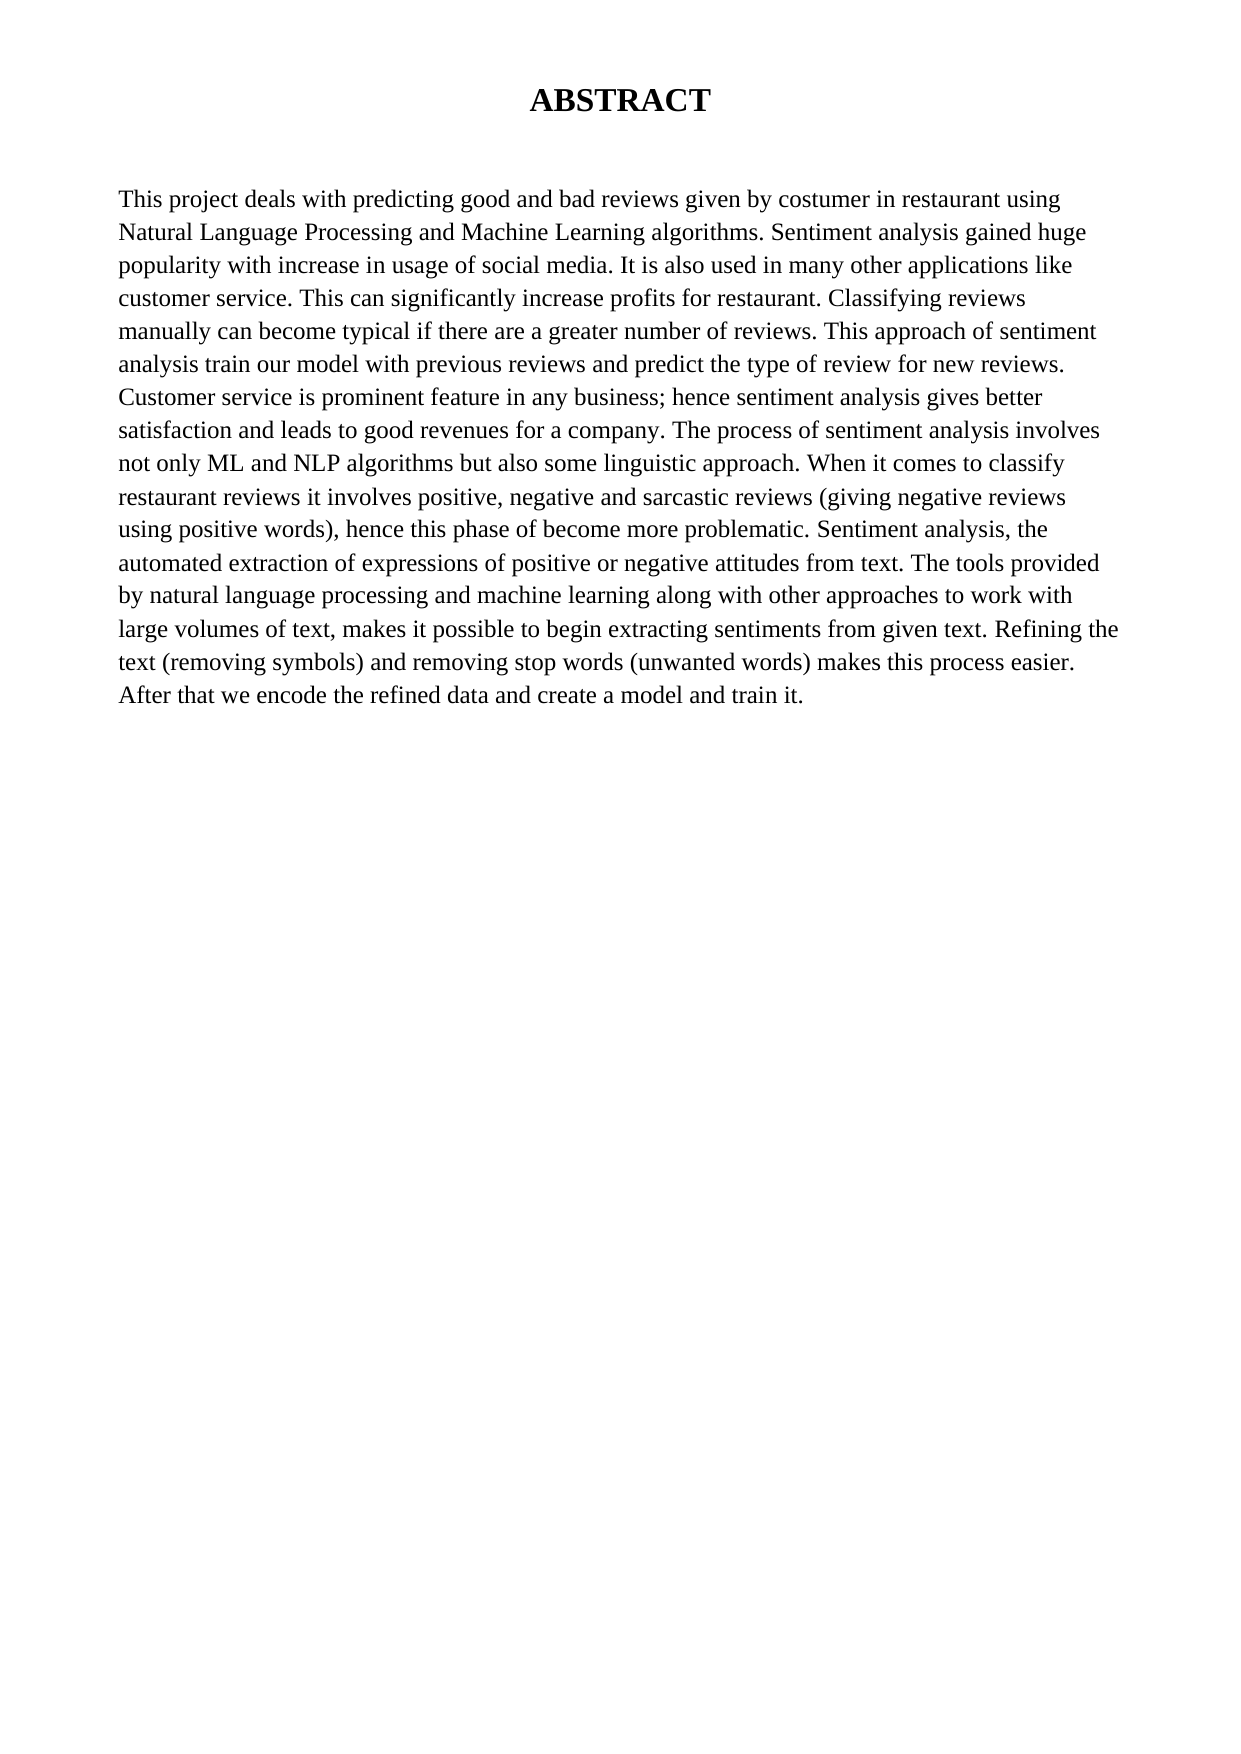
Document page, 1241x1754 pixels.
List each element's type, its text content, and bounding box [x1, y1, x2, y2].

text ABSTRACT [118, 80, 1122, 118]
text This project deals with predicting good and bad reviews given by costumer in restaurant using Natural Language Processing and Machine Learning algorithms. Sentiment analysis gained huge popularity with increase in usage of social media. It is also used in many other applications like customer service. This can significantly increase profits for restaurant. Classifying reviews manually can become typical if there are a greater number of reviews. This approach of sentiment analysis train our model with previous reviews and predict the type of review for new reviews. Customer service is prominent feature in any business; hence sentiment analysis gives better satisfaction and leads to good revenues for a company. The process of sentiment analysis involves not only ML and NLP algorithms but also some linguistic approach. When it comes to classify restaurant reviews it involves positive, negative and sarcastic reviews (giving negative reviews using positive words), hence this phase of become more problematic. Sentiment analysis, the automated extraction of expressions of positive or negative attitudes from text. The tools provided by natural language processing and machine learning along with other approaches to work with large volumes of text, makes it possible to begin extracting sentiments from given text. Refining the text (removing symbols) and removing stop words (unwanted words) makes this process easier. After that we encode the refined data and create a model and train it. [118, 184, 1122, 708]
